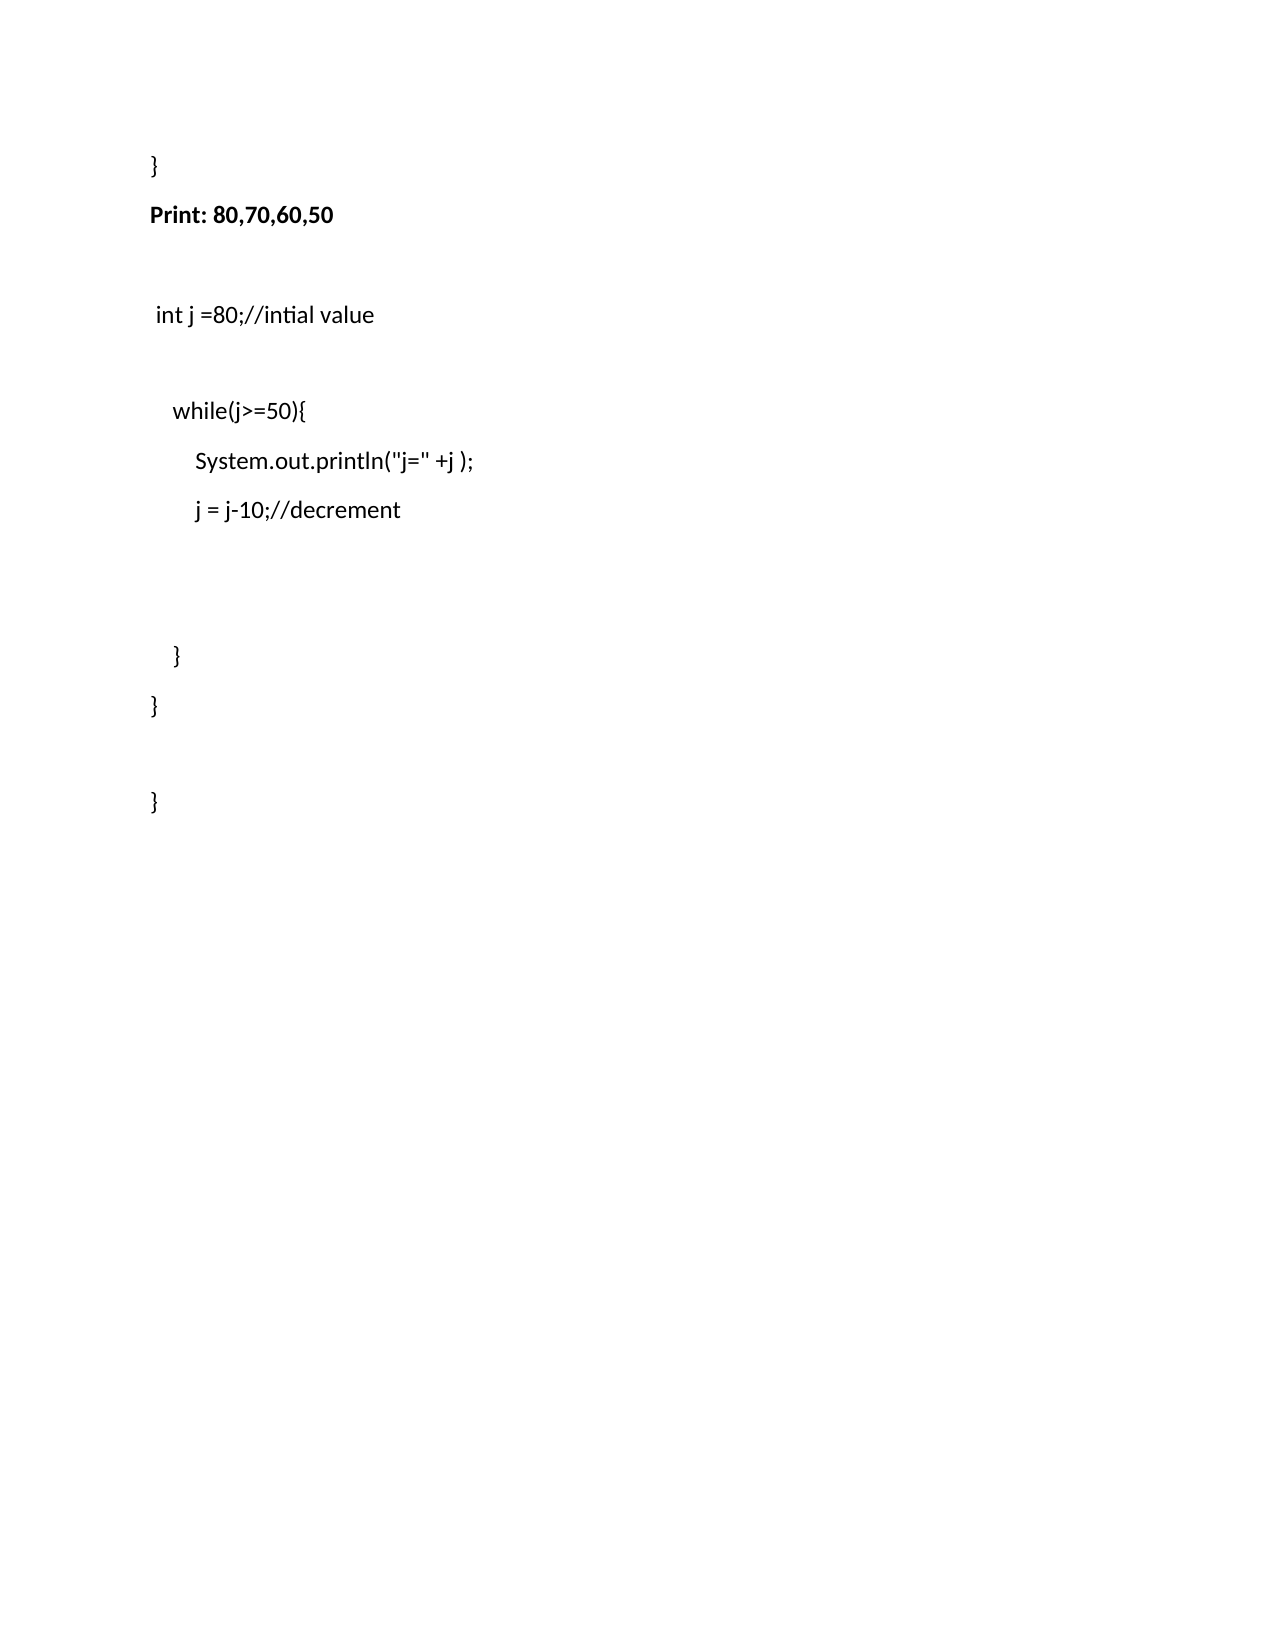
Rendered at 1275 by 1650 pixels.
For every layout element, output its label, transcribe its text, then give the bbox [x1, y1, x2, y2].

text while(j>=50){ [150, 395, 1125, 426]
text } [150, 690, 1125, 721]
text System.out.println("j=" +j ); [150, 445, 1125, 475]
text j = j-10;//decrement [150, 494, 1125, 525]
text Print: 80,70,60,50 [150, 199, 1125, 230]
text } [150, 640, 1125, 671]
text int j =80;//intial value [150, 299, 1125, 329]
text } [150, 786, 1125, 817]
text } [150, 150, 1125, 181]
